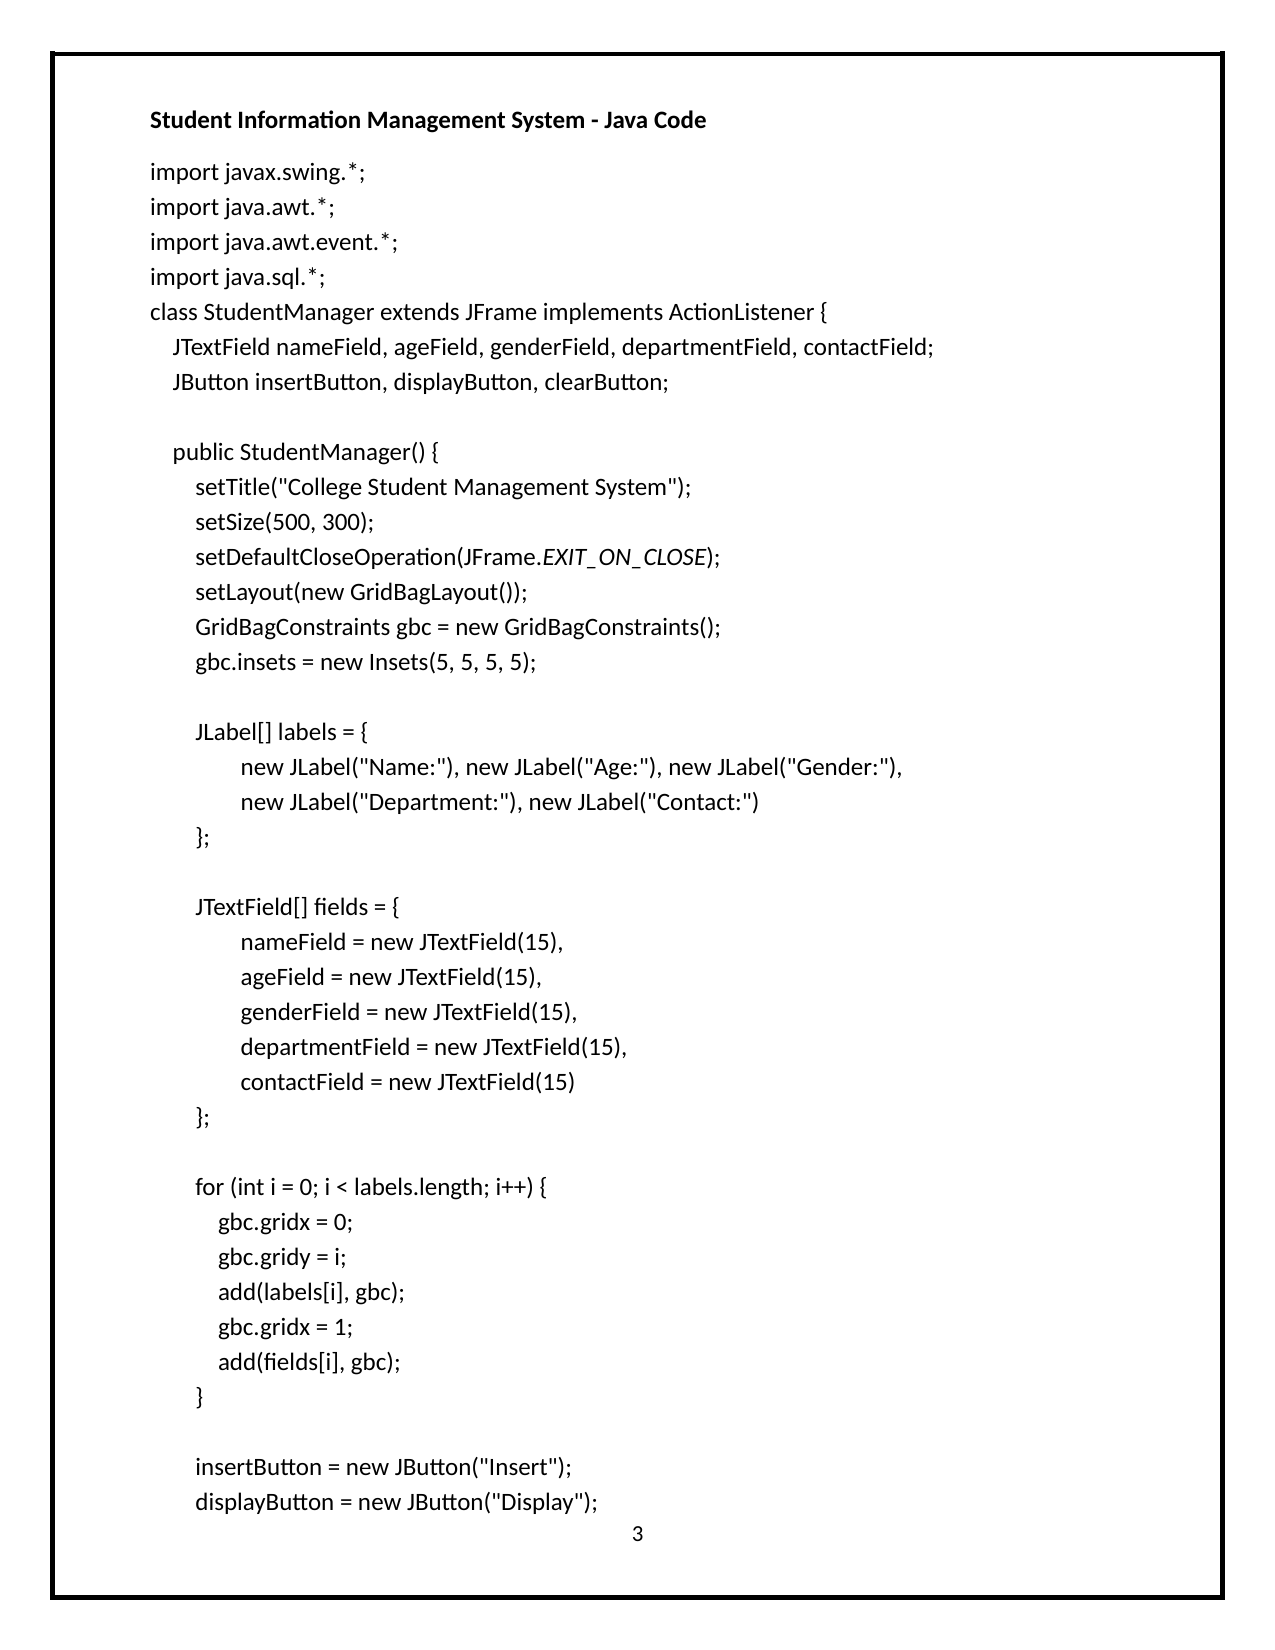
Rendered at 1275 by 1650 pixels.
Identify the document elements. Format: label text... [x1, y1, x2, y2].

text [150, 156, 1125, 1517]
text Student Information Management System - Java Code [150, 104, 1125, 135]
